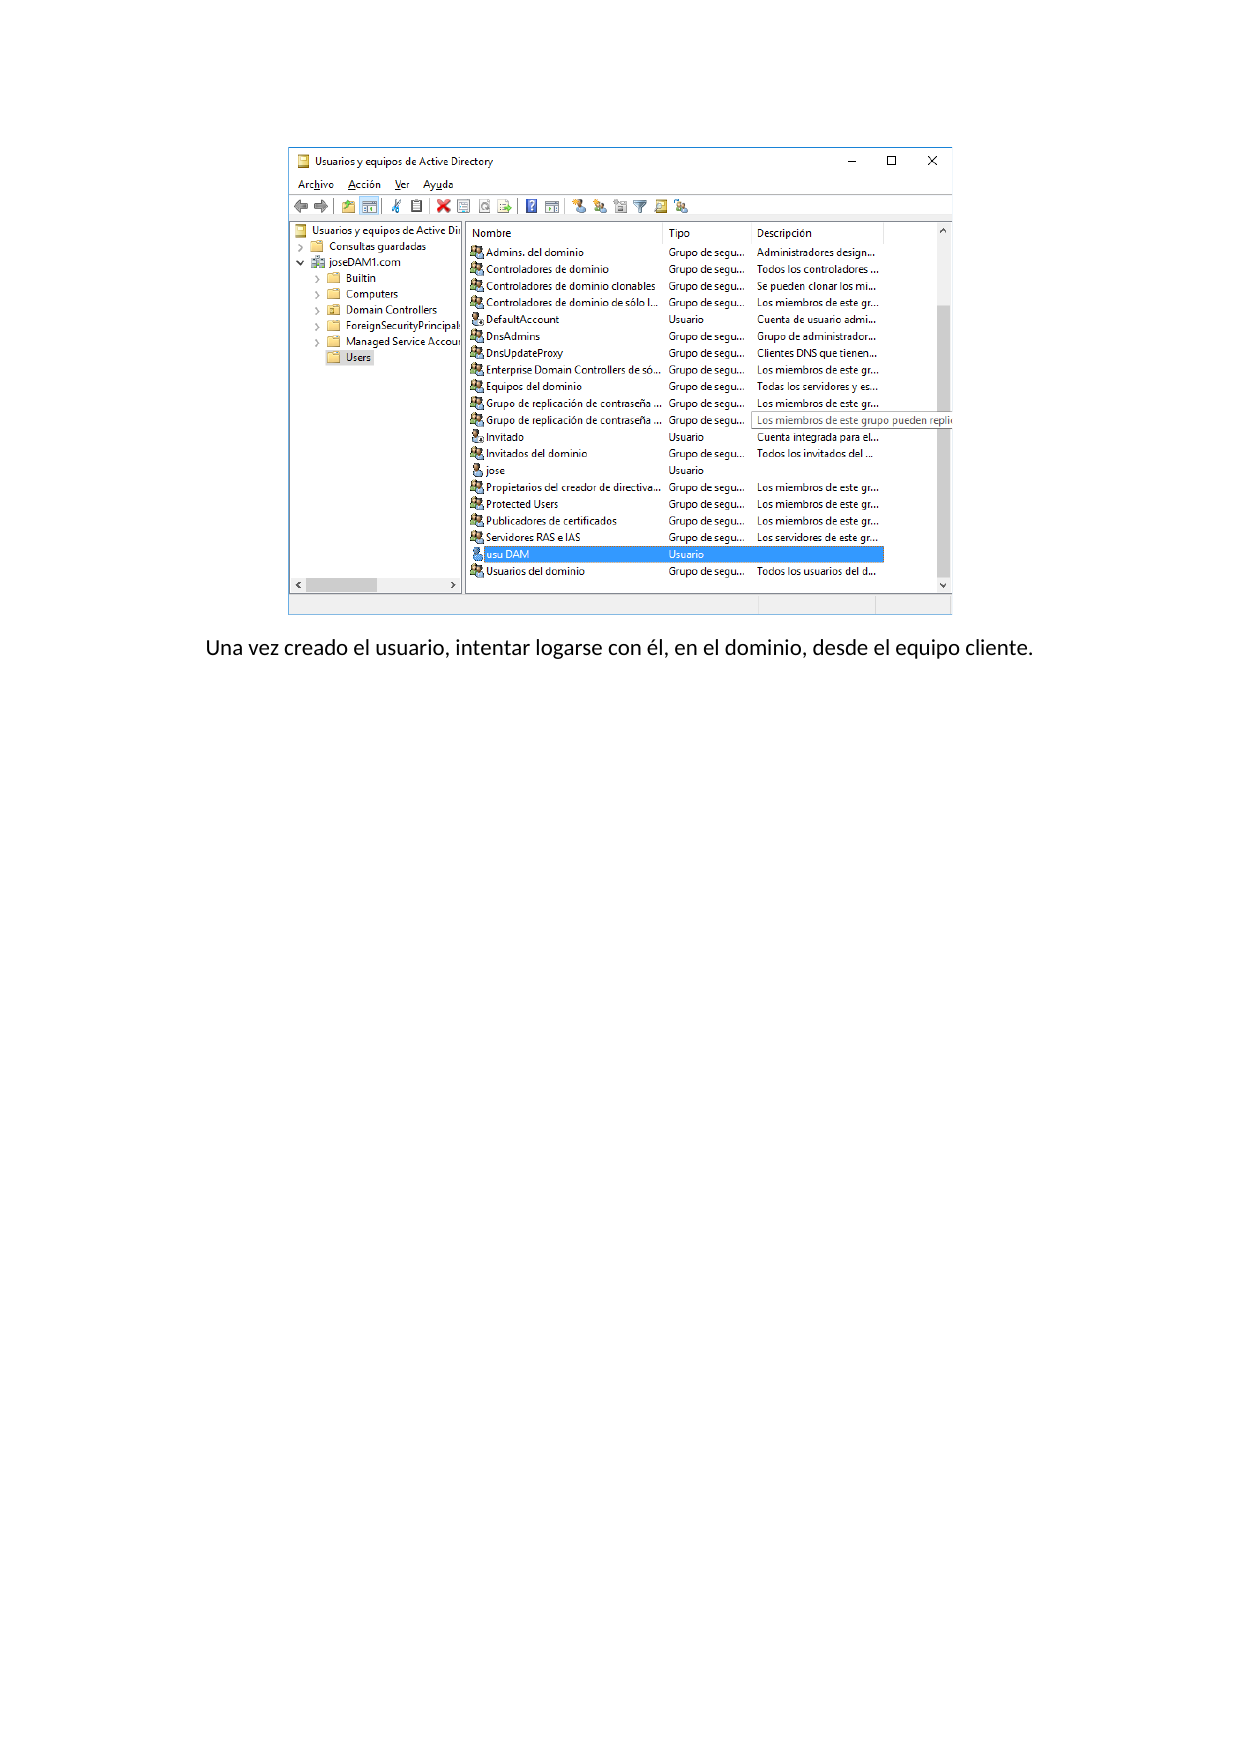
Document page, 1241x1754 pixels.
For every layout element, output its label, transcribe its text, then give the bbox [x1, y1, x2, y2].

picture [288, 147, 953, 615]
text Una vez creado el usuario, intentar logarse con él, en el dominio, desde el equipo cliente. [177, 633, 1063, 661]
